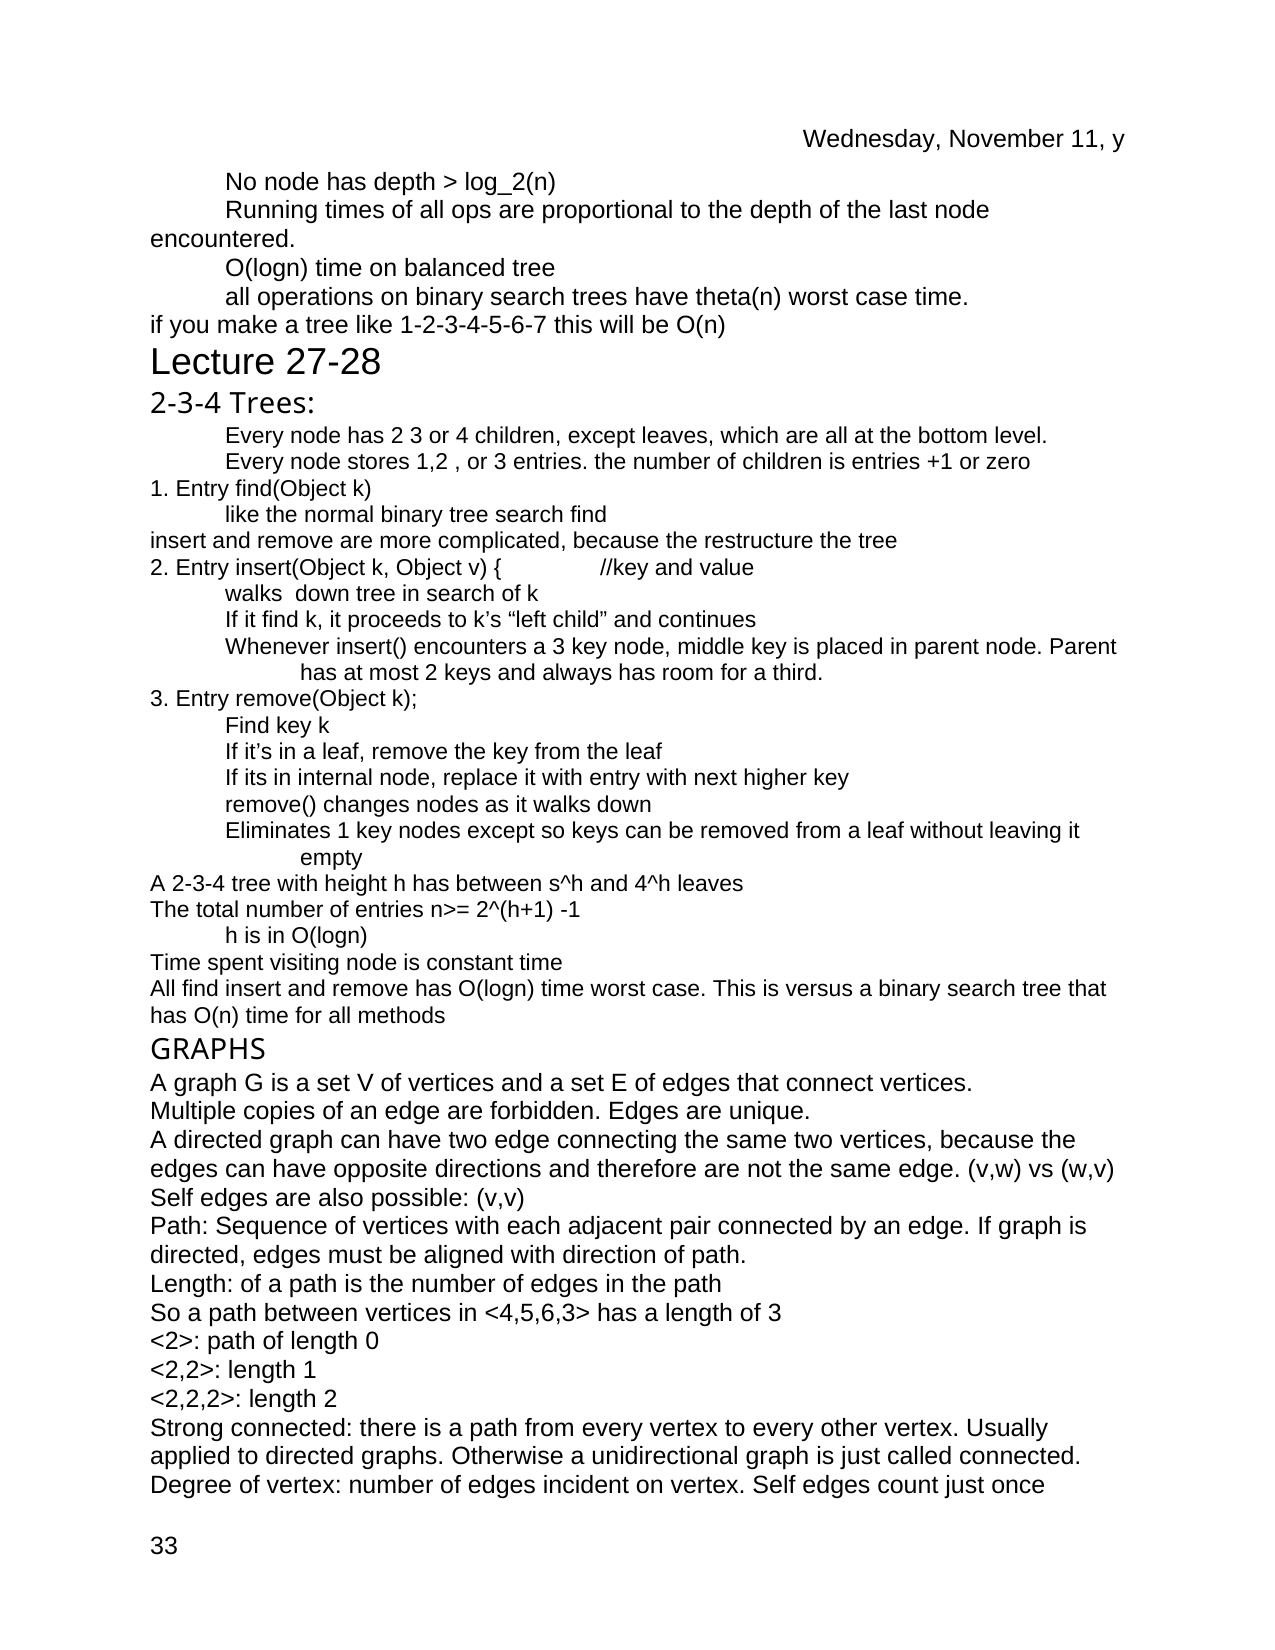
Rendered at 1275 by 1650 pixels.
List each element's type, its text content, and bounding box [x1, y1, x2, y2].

text If it find k, it proceeds to k’s “left child” and continues [150, 606, 1125, 633]
text O(logn) time on balanced tree [150, 253, 1125, 281]
text If it’s in a leaf, remove the key from the leaf [150, 738, 1125, 764]
text Time spent visiting node is constant time [150, 949, 1125, 975]
text 3. Entry remove(Object k); [150, 685, 1125, 712]
text if you make a tree like 1-2-3-4-5-6-7 this will be O(n) [150, 310, 1125, 339]
text 2. Entry insert(Object k, Object v) { //key and value [150, 553, 1125, 580]
text Every node has 2 3 or 4 children, except leaves, which are all at the bottom level. [150, 422, 1125, 448]
text Find key k [150, 712, 1125, 738]
text No node has depth > log_2(n) [150, 166, 1125, 195]
text A directed graph can have two edge connecting the same two vertices, because the edges can have opposite directions and therefore are not the same edge. (v,w) vs (w,v) [150, 1125, 1125, 1183]
text Self edges are also possible: (v,v) [150, 1183, 1125, 1211]
text Degree of vertex: number of edges incident on vertex. Self edges count just once [150, 1470, 1125, 1499]
text <2>: path of length 0 [150, 1326, 1125, 1355]
text Running times of all ops are proportional to the depth of the last node encountered. [150, 195, 1125, 253]
text The total number of entries n>= 2^(h+1) -1 [150, 896, 1125, 922]
text If its in internal node, replace it with entry with next higher key [150, 764, 1125, 791]
text Multiple copies of an edge are forbidden. Edges are unique. [150, 1096, 1125, 1125]
text A graph G is a set V of vertices and a set E of edges that connect vertices. [150, 1068, 1125, 1096]
text Strong connected: there is a path from every vertex to every other vertex. Usually applied to directed graphs. Otherwise a unidirectional graph is just called connected. [150, 1413, 1125, 1470]
text Path: Sequence of vertices with each adjacent pair connected by an edge. If graph is directed, edges must be aligned with direction of path. [150, 1211, 1125, 1269]
text Every node stores 1,2 , or 3 entries. the number of children is entries +1 or zero [150, 448, 1125, 474]
text <2,2>: length 1 [150, 1355, 1125, 1384]
text A 2-3-4 tree with height h has between s^h and 4^h leaves [150, 870, 1125, 896]
text <2,2,2>: length 2 [150, 1384, 1125, 1413]
text insert and remove are more complicated, because the restructure the tree [150, 527, 1125, 553]
subtitle 2-3-4 Trees: [150, 382, 1125, 422]
text All find insert and remove has O(logn) time worst case. This is versus a binary search tree that has O(n) time for all methods [150, 975, 1125, 1028]
text all operations on binary search trees have theta(n) worst case time. [150, 281, 1125, 310]
text remove() changes nodes as it walks down [150, 791, 1125, 817]
text 1. Entry find(Object k) [150, 474, 1125, 501]
text Eliminates 1 key nodes except so keys can be removed from a leaf without leaving it empty [150, 817, 1125, 870]
text like the normal binary tree search find [150, 501, 1125, 527]
text Length: of a path is the number of edges in the path [150, 1269, 1125, 1298]
text Whenever insert() encounters a 3 key node, middle key is placed in parent node. Parent has at most 2 keys and always has room for a third. [150, 633, 1125, 685]
text GRAPHS [150, 1028, 1125, 1068]
title Lecture 27-28 [150, 339, 1125, 382]
text So a path between vertices in <4,5,6,3> has a length of 3 [150, 1298, 1125, 1326]
text h is in O(logn) [150, 922, 1125, 949]
text walks down tree in search of k [150, 580, 1125, 606]
